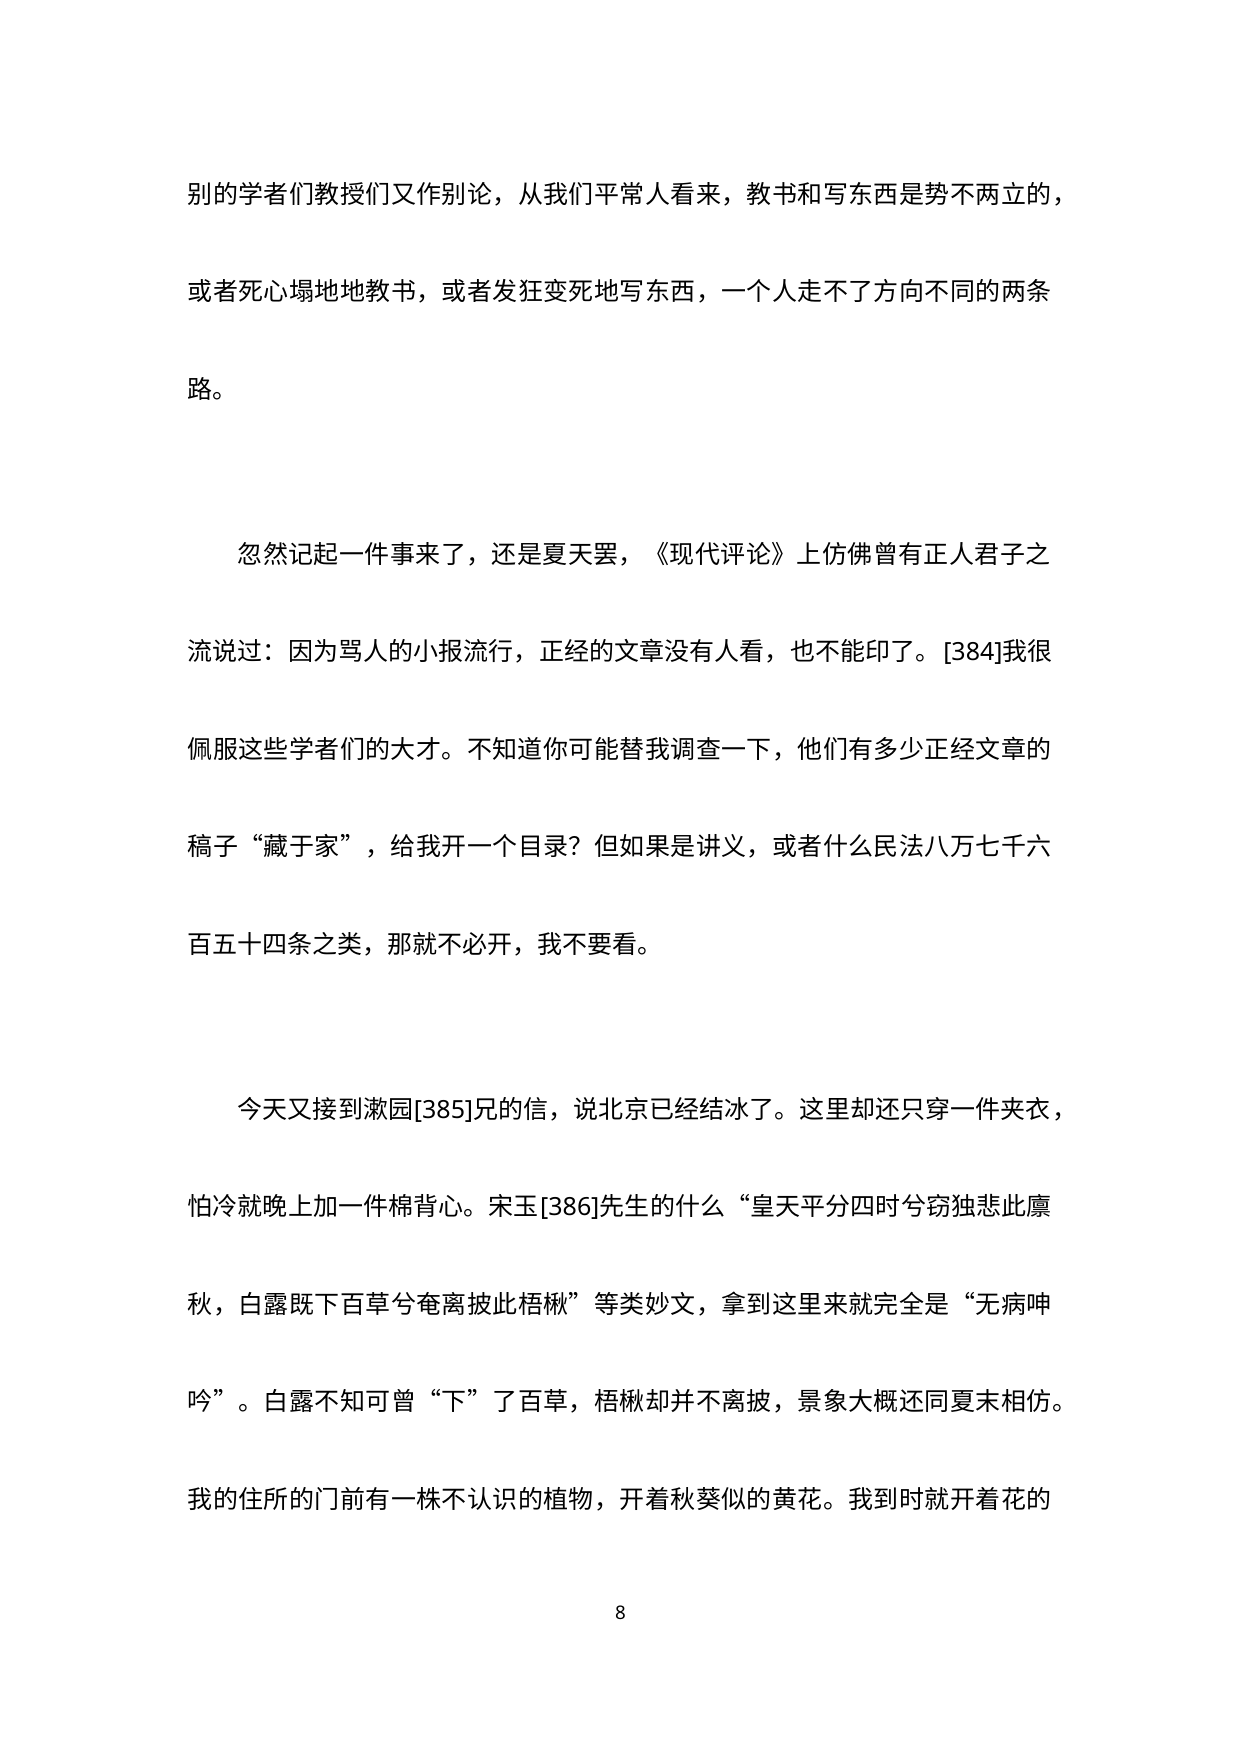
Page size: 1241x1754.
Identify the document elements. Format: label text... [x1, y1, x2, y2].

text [187, 1075, 1053, 1530]
text 忽然记起一件事来了，还是夏天罢，《现代评论》上仿佛曾有正人君子之流说过：因为骂人的小报流行，正经的文章没有人看，也不能印了。[384]我很佩服这些学者们的大才。不知道你可能替我调查一下，他们有多少正经文章的稿子“藏于家”，给我开一个目录？但如果是讲义，或者什么民法八万七千六百五十四条之类，那就不必开，我不要看。 [187, 520, 1053, 975]
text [187, 160, 1053, 420]
